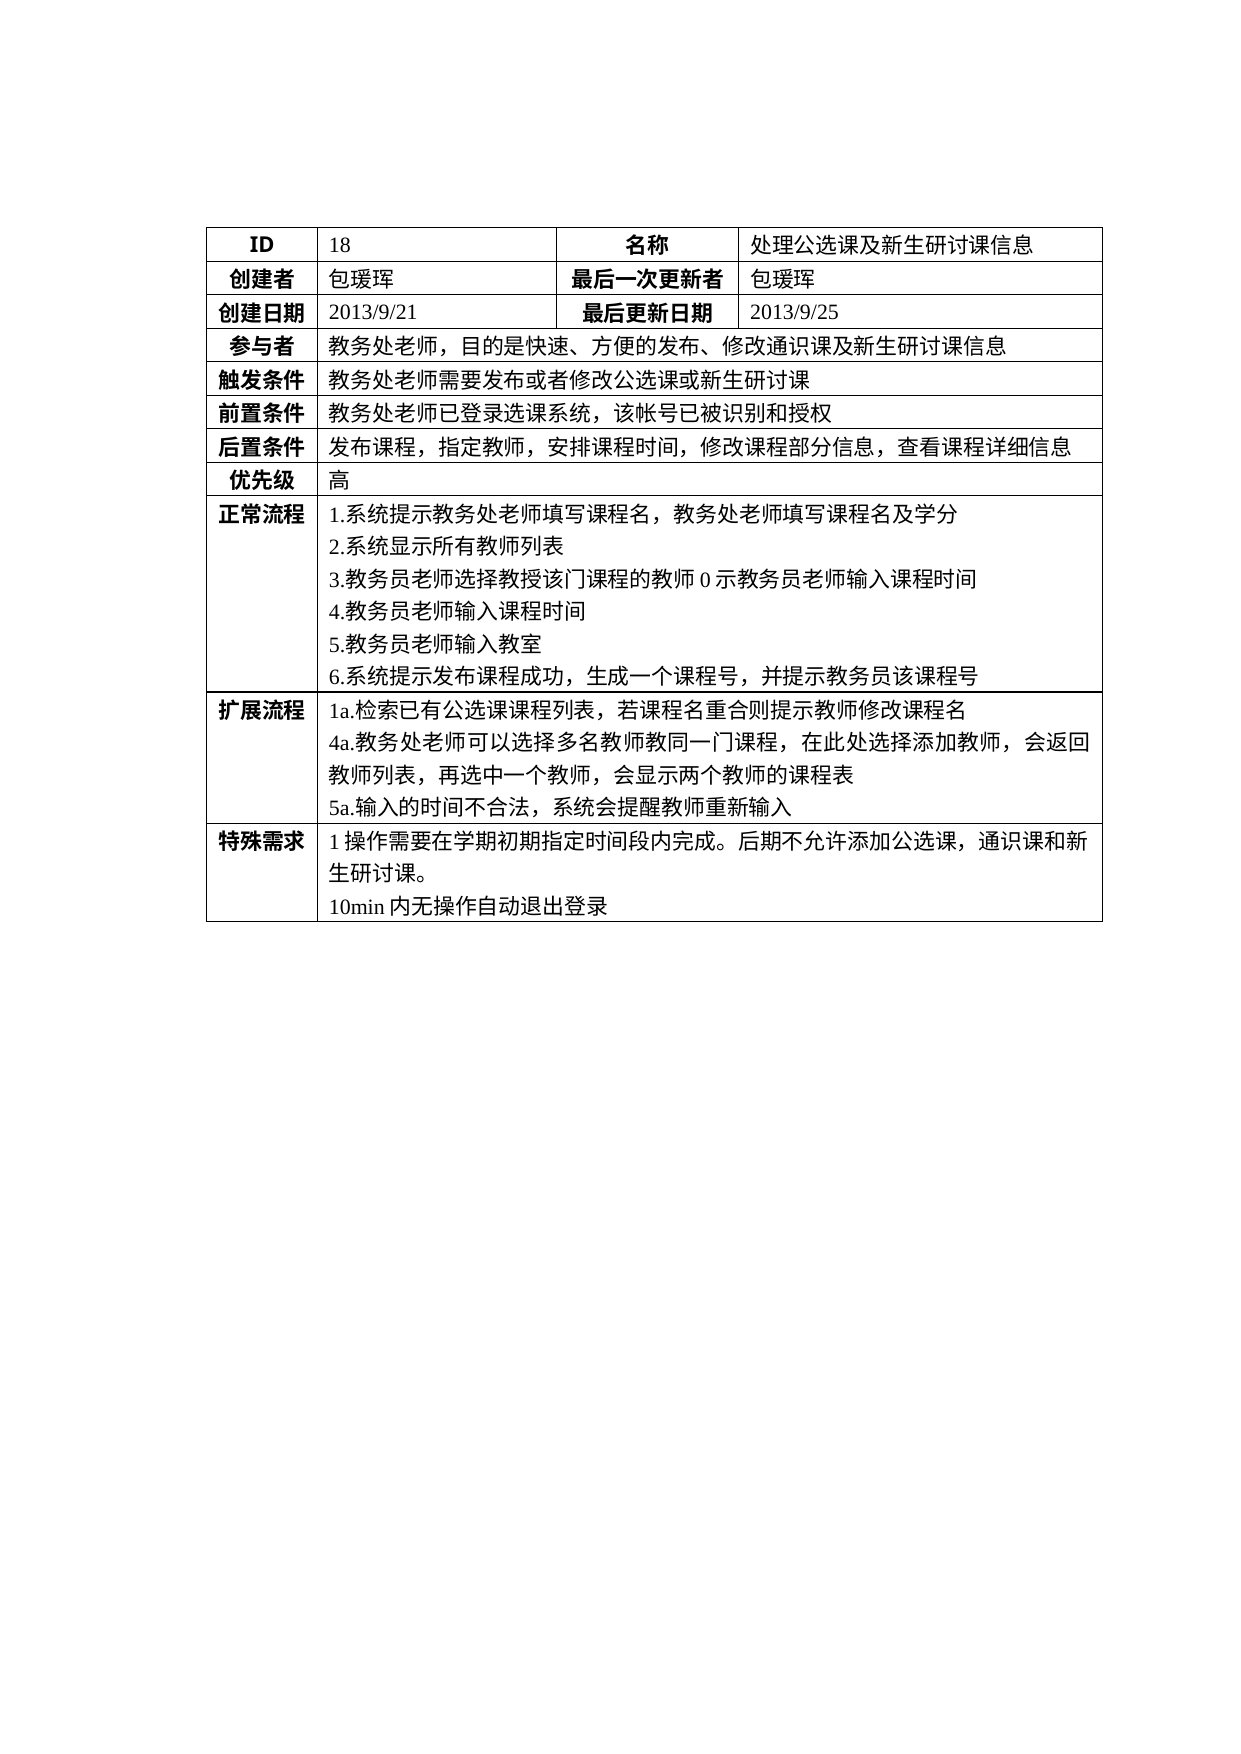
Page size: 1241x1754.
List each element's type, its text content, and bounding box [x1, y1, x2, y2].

table_cell 教务处老师已登录选课系统，该帐号已被识别和授权 [318, 396, 1102, 428]
table_cell 包瑗珲 [318, 262, 556, 294]
table_cell 最后更新日期 [557, 295, 738, 328]
table_cell 教务处老师，目的是快速、方便的发布、修改通识课及新生研讨课信息 [318, 329, 1102, 361]
table_cell 参与者 [207, 329, 317, 361]
table_cell 创建日期 [207, 295, 317, 328]
table_cell 触发条件 [207, 362, 317, 395]
table_cell 系统提示教务处老师填写课程名，教务处老师填写课程名及学分 系统显示所有教师列表 教务员老师选择教授该门课程的教师0示教务员老师输入课程时间 教务员老师输入课程时间 教务员老师输入教室 系统提示发布课程成功，生成一个课程号，并提示教务员该课程号 [318, 496, 1102, 691]
table_cell 前置条件 [207, 396, 317, 428]
table_cell 教务处老师需要发布或者修改公选课或新生研讨课 [318, 362, 1102, 395]
table_cell 高 [318, 463, 1102, 495]
table_header 18 [318, 228, 556, 261]
table_cell 最后一次更新者 [557, 262, 738, 294]
table_cell 特殊需求 [207, 824, 317, 921]
table_cell 1操作需要在学期初期指定时间段内完成。后期不允许添加公选课，通识课和新生研讨课。 10min内无操作自动退出登录 [318, 824, 1102, 921]
table_cell 发布课程，指定教师，安排课程时间，修改课程部分信息，查看课程详细信息 [318, 429, 1102, 462]
table_header 名称 [557, 228, 738, 261]
table_cell 后置条件 [207, 429, 317, 462]
table_cell 创建者 [207, 262, 317, 294]
table_cell 优先级 [207, 463, 317, 495]
table_header ID [207, 228, 317, 261]
table_cell 2013/9/21 [318, 295, 556, 328]
table_cell 包瑗珲 [739, 262, 1102, 294]
table_cell 2013/9/25 [739, 295, 1102, 328]
table_cell 1a.检索已有公选课课程列表，若课程名重合则提示教师修改课程名 4a.教务处老师可以选择多名教师教同一门课程，在此处选择添加教师，会返回教师列表，再选中一个教师，会显示两个教师的课程表 5a.输入的时间不合法，系统会提醒教师重新输入 [318, 693, 1102, 822]
table_cell 正常流程 [207, 496, 317, 691]
table_cell 扩展流程 [207, 693, 317, 822]
table_header 处理公选课及新生研讨课信息 [739, 228, 1102, 261]
